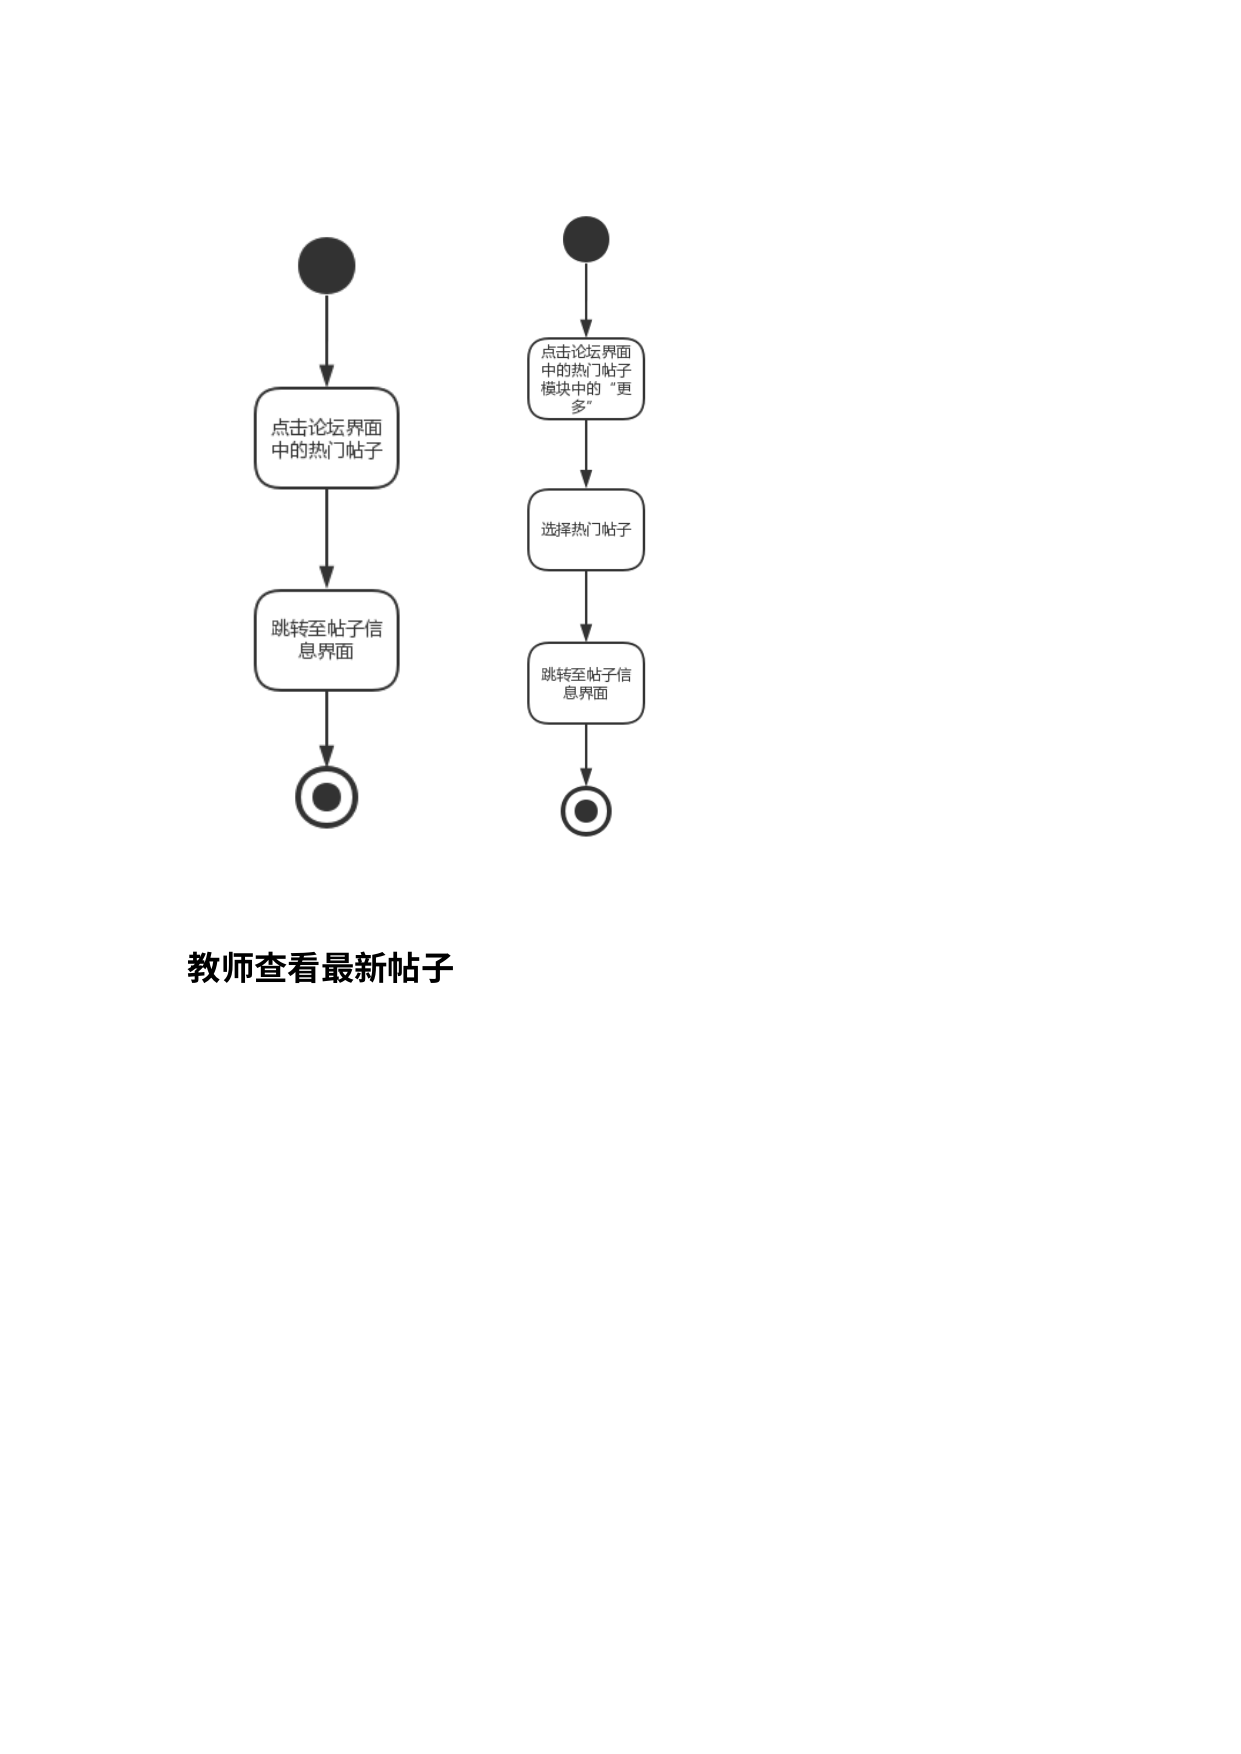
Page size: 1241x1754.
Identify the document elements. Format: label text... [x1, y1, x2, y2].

picture [473, 162, 681, 870]
picture [187, 169, 444, 870]
subtitle 教师查看最新帖子 [187, 933, 1053, 998]
